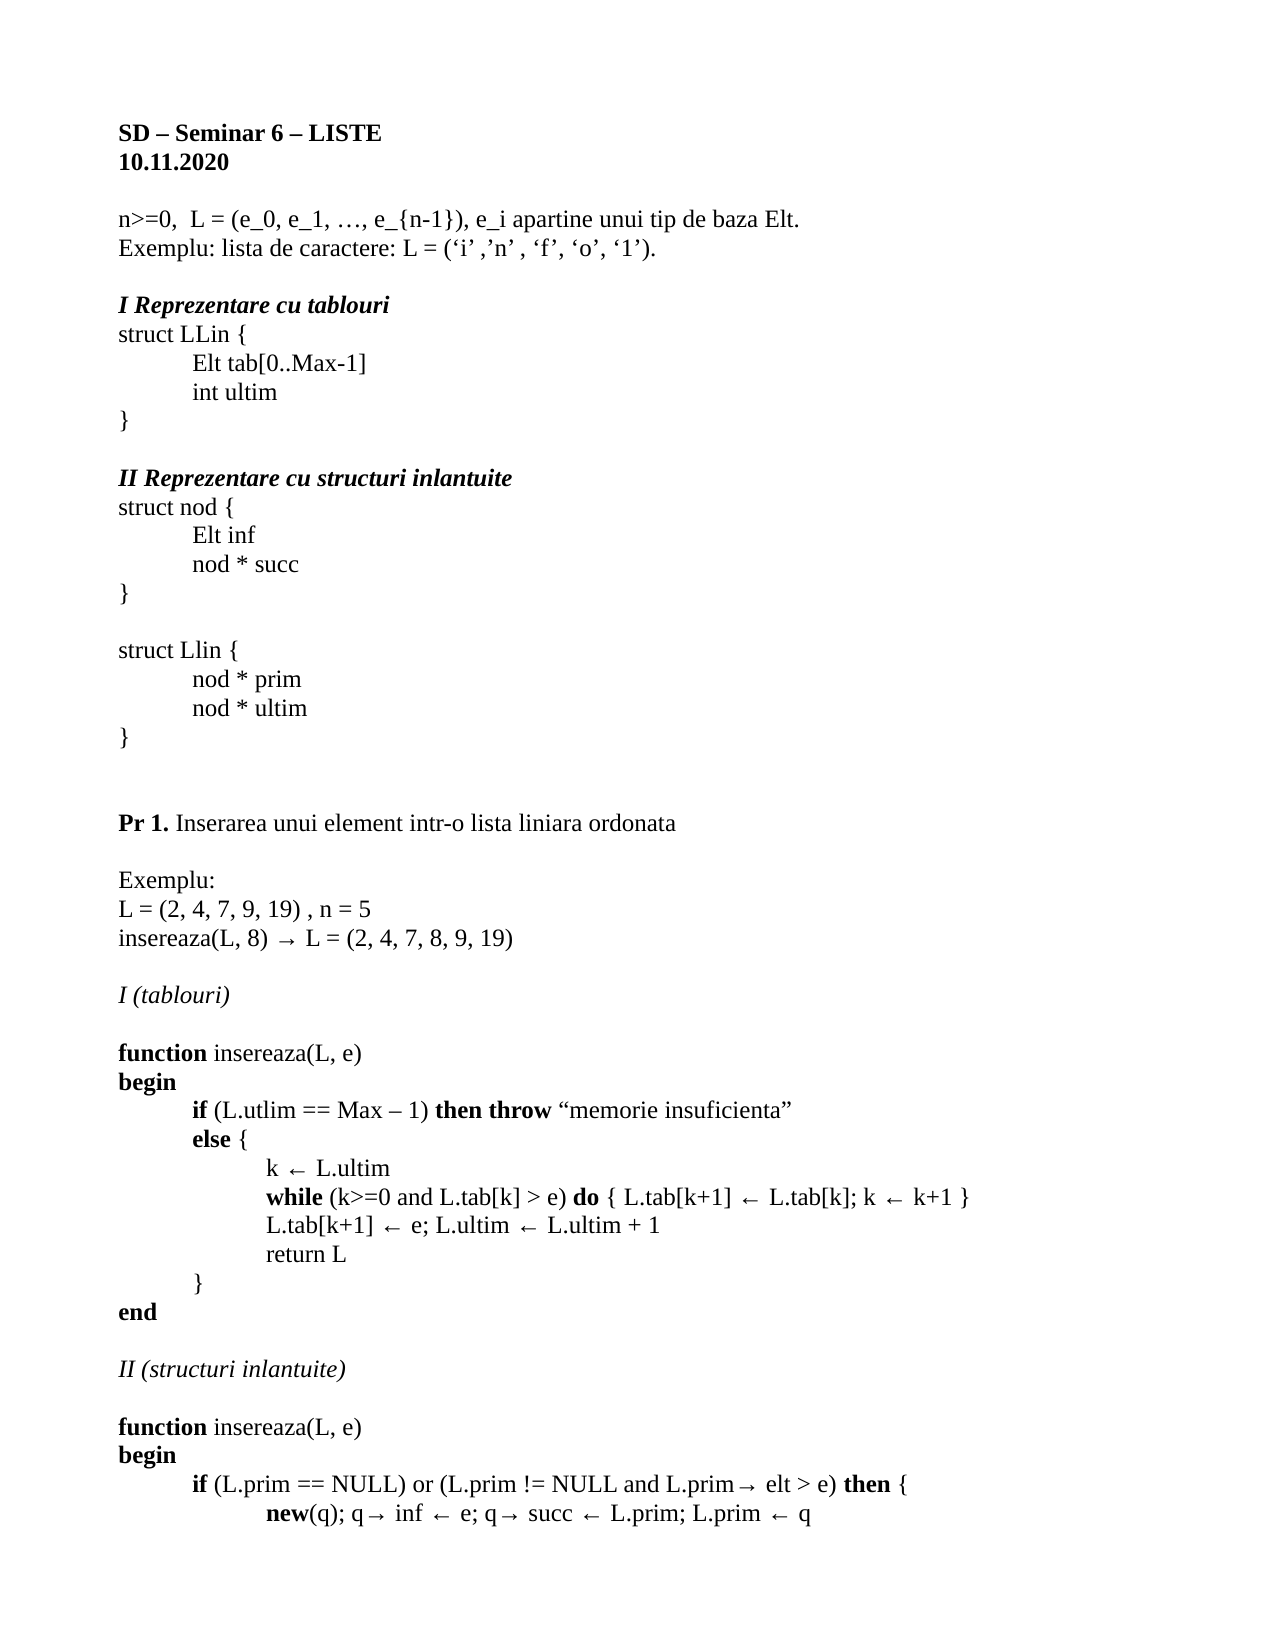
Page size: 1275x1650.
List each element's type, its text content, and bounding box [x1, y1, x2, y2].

text if (L.prim == NULL) or (L.prim != NULL and L.prim→ elt > e) then { [118, 1469, 1157, 1498]
text else { [118, 1124, 1157, 1153]
text II Reprezentare cu structuri inlantuite [118, 463, 1157, 492]
text if (L.utlim == Max – 1) then throw “memorie insuficienta” [118, 1096, 1157, 1124]
text new(q); q→ inf ← e; q→ succ ← L.prim; L.prim ← q [118, 1498, 1157, 1527]
text while (k>=0 and L.tab[k] > e) do { L.tab[k+1] ← L.tab[k]; k ← k+1 } [118, 1182, 1157, 1211]
text insereaza(L, 8) → L = (2, 4, 7, 8, 9, 19) [118, 923, 1157, 952]
text nod * ultim [118, 693, 1157, 722]
text } [118, 1268, 1157, 1297]
text Pr 1. Inserarea unui element intr-o lista liniara ordonata [118, 808, 1157, 837]
text function insereaza(L, e) [118, 1412, 1157, 1441]
text function insereaza(L, e) [118, 1038, 1157, 1067]
text L.tab[k+1] ← e; L.ultim ← L.ultim + 1 [118, 1211, 1157, 1239]
text I Reprezentare cu tablouri [118, 291, 1157, 319]
text SD – Seminar 6 – LISTE [118, 118, 1157, 147]
text begin [118, 1067, 1157, 1096]
text struct nod { [118, 492, 1157, 521]
text Exemplu: lista de caractere: L = (‘i’ ,’n’ , ‘f’, ‘o’, ‘1’). [118, 233, 1157, 262]
text Elt tab[0..Max-1] [118, 348, 1157, 377]
text Elt inf [118, 521, 1157, 549]
text k ← L.ultim [118, 1153, 1157, 1182]
text n>=0, L = (e_0, e_1, …, e_{n-1}), e_i apartine unui tip de baza Elt. [118, 204, 1157, 233]
text int ultim [118, 377, 1157, 406]
text nod * prim [118, 664, 1157, 693]
text begin [118, 1441, 1157, 1469]
text struct LLin { [118, 319, 1157, 348]
text struct Llin { [118, 636, 1157, 664]
text end [118, 1297, 1157, 1326]
text } [118, 406, 1157, 434]
text } [118, 722, 1157, 751]
text nod * succ [118, 549, 1157, 578]
text L = (2, 4, 7, 9, 19) , n = 5 [118, 894, 1157, 923]
text I (tablouri) [118, 981, 1157, 1009]
text } [118, 578, 1157, 607]
text II (structuri inlantuite) [118, 1354, 1157, 1383]
text 10.11.2020 [118, 147, 1157, 176]
text return L [118, 1239, 1157, 1268]
text Exemplu: [118, 866, 1157, 894]
